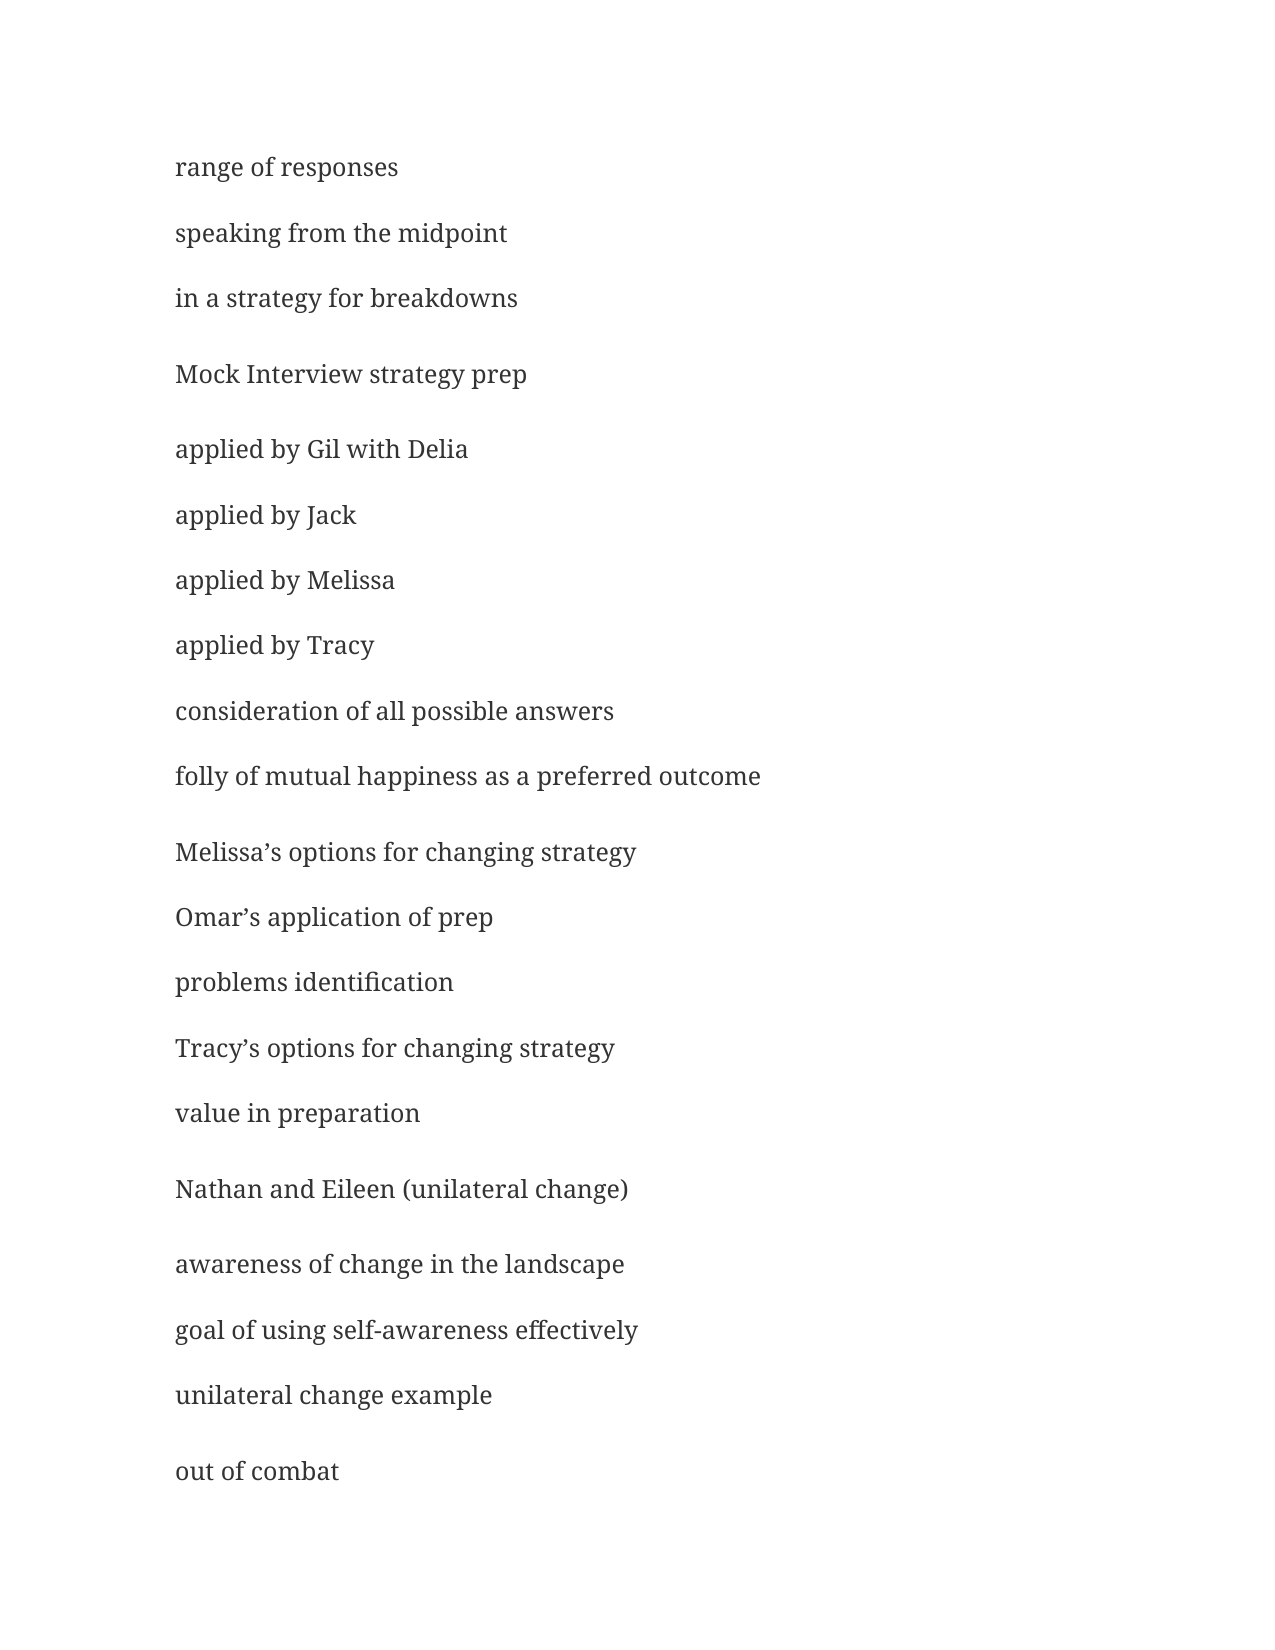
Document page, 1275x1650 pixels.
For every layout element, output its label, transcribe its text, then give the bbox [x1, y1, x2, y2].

text consideration of all possible answers [175, 693, 1125, 727]
text Omar’s application of prep [175, 900, 1125, 934]
text folly of mutual happiness as a preferred outcome [175, 759, 1125, 793]
text Nathan and Eileen (unilateral change) [175, 1171, 1125, 1205]
text Tracy’s options for changing strategy [175, 1030, 1125, 1064]
text Mock Interview strategy prep [175, 356, 1125, 390]
text Melissa’s options for changing strategy [175, 834, 1125, 868]
text applied by Tracy [175, 628, 1125, 662]
text applied by Gil with Delia [175, 432, 1125, 466]
text goal of using self-awareness effectively [175, 1312, 1125, 1346]
text out of combat [175, 1453, 1125, 1487]
text applied by Jack [175, 497, 1125, 531]
text range of responses [175, 150, 1125, 184]
text speaking from the midpoint [175, 215, 1125, 249]
text in a strategy for breakdowns [175, 281, 1125, 315]
text applied by Melissa [175, 563, 1125, 597]
text problems identification [175, 965, 1125, 999]
text awareness of change in the landscape [175, 1247, 1125, 1281]
text value in preparation [175, 1096, 1125, 1130]
text unilateral change example [175, 1378, 1125, 1412]
